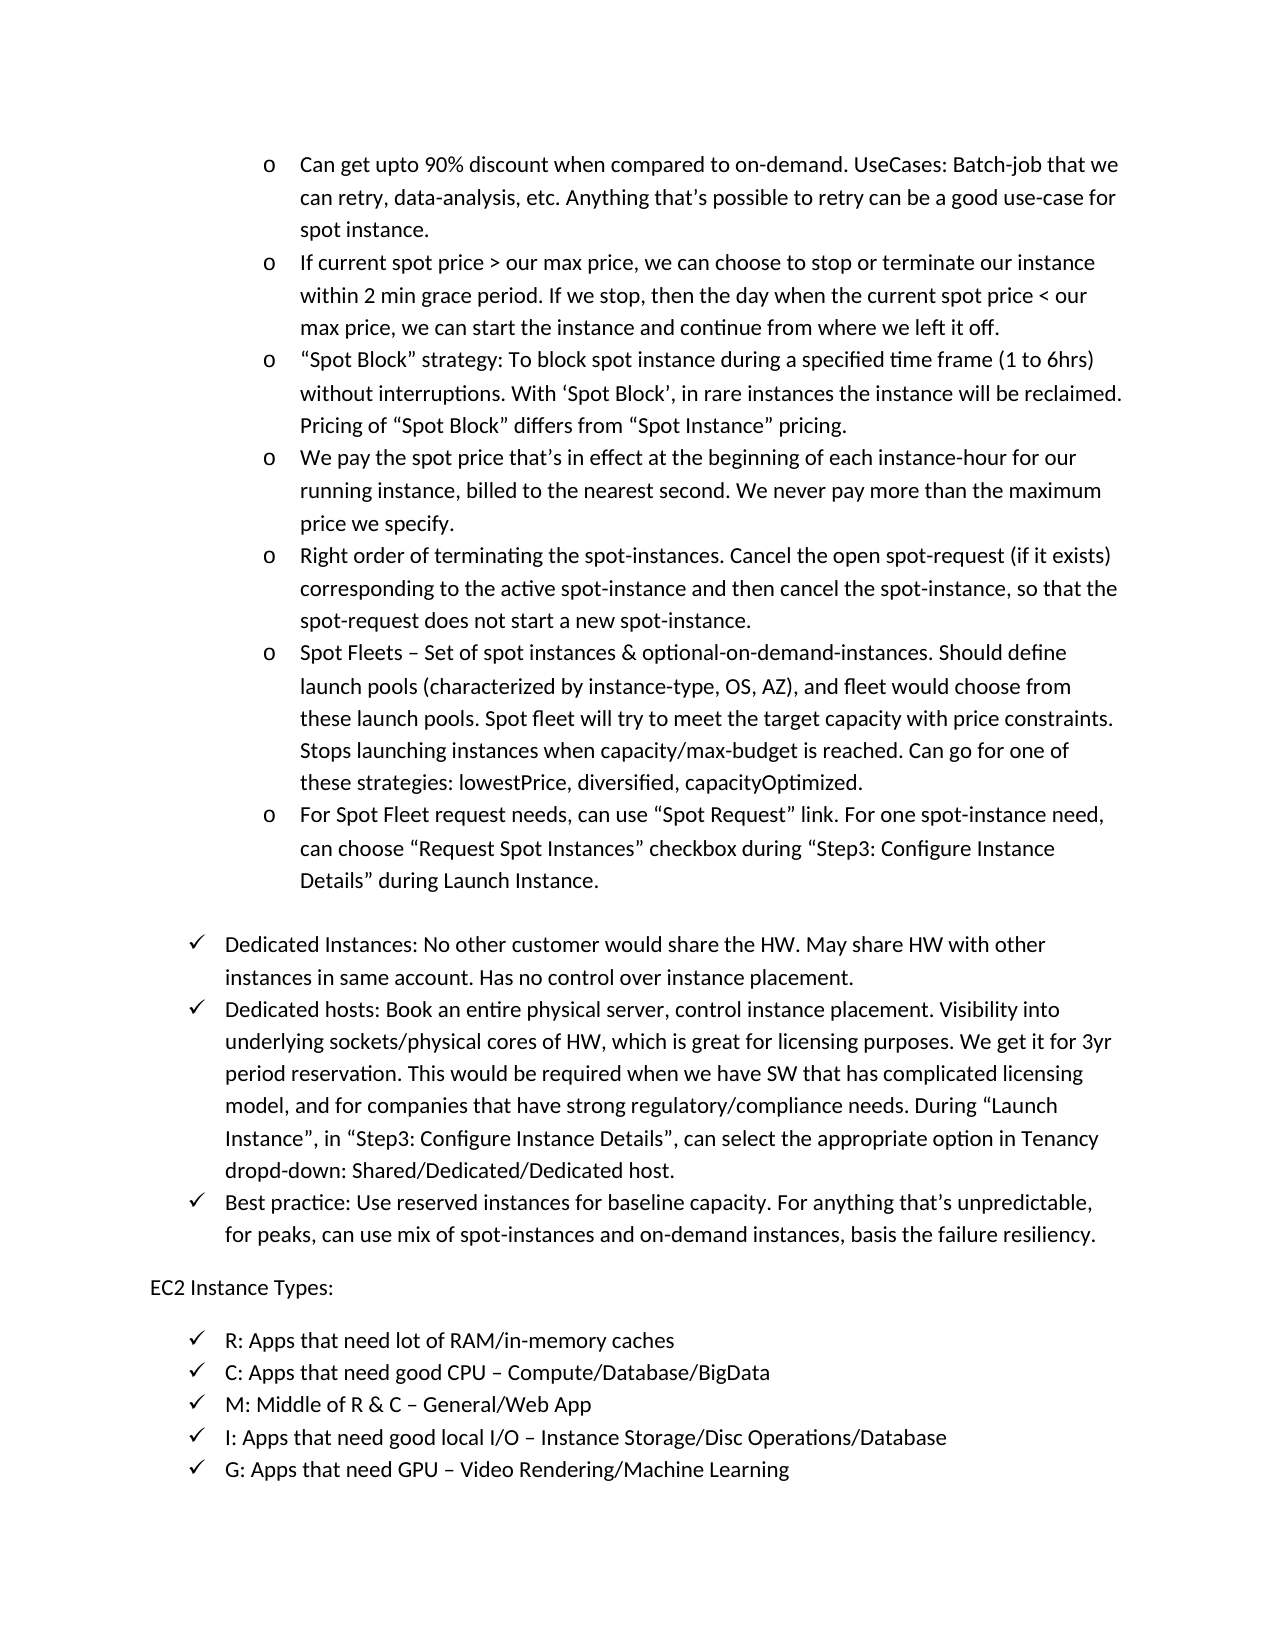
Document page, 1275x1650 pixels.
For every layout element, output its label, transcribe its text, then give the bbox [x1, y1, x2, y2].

list Dedicated Instances: No other customer would share the HW. May share HW with other instances in same account. Has no control over instance placement. [187, 931, 1125, 991]
list Right order of terminating the spot-instances. Cancel the open spot-request (if it exists) corresponding to the active spot-instance and then cancel the spot-instance, so that the spot-request does not start a new spot-instance. [262, 541, 1125, 634]
list Can get upto 90% discount when compared to on-demand. UseCases: Batch-job that we can retry, data-analysis, etc. Anything that’s possible to retry can be a good use-case for spot instance. [262, 150, 1125, 243]
list C: Apps that need good CPU – Compute/Database/BigData [187, 1358, 1125, 1386]
list I: Apps that need good local I/O – Instance Storage/Disc Operations/Database [187, 1423, 1125, 1451]
list Spot Fleets – Set of spot instances & optional-on-demand-instances. Should define launch pools (characterized by instance-type, OS, AZ), and fleet would choose from these launch pools. Spot fleet will try to meet the target capacity with price constraints. Stops launching instances when capacity/max-budget is reached. Can go for one of these strategies: lowestPrice, diversified, capacityOptimized. [262, 638, 1125, 796]
list Best practice: Use reserved instances for baseline capacity. For anything that’s unpredictable, for peaks, can use mix of spot-instances and on-demand instances, basis the failure resiliency. [187, 1188, 1125, 1248]
list G: Apps that need GPU – Video Rendering/Machine Learning [187, 1455, 1125, 1483]
list For Spot Fleet request needs, can use “Spot Request” link. For one spot-instance need, can choose “Request Spot Instances” checkbox during “Step3: Configure Instance Details” during Launch Instance. [262, 801, 1125, 894]
list We pay the spot price that’s in effect at the beginning of each instance-hour for our running instance, billed to the nearest second. We never pay more than the maximum price we specify. [262, 443, 1125, 537]
list Dedicated hosts: Book an entire physical server, control instance placement. Visibility into underlying sockets/physical cores of HW, which is great for licensing purposes. We get it for 3yr period reservation. This would be required when we have SW that has complicated licensing model, and for companies that have strong regulatory/compliance needs. During “Launch Instance”, in “Step3: Configure Instance Details”, can select the appropriate option in Tenancy dropd-down: Shared/Dedicated/Dedicated host. [187, 995, 1125, 1184]
list R: Apps that need lot of RAM/in-memory caches [187, 1326, 1125, 1354]
list If current spot price > our max price, we can choose to stop or terminate our instance within 2 min grace period. If we stop, then the day when the current spot price < our max price, we can start the instance and continue from where we left it off. [262, 248, 1125, 341]
list “Spot Block” strategy: To block spot instance during a specified time frame (1 to 6hrs) without interruptions. With ‘Spot Block’, in rare instances the instance will be reclaimed. Pricing of “Spot Block” differs from “Spot Instance” pricing. [262, 345, 1125, 439]
list M: Middle of R & C – General/Web App [187, 1391, 1125, 1419]
text EC2 Instance Types: [150, 1273, 1125, 1301]
